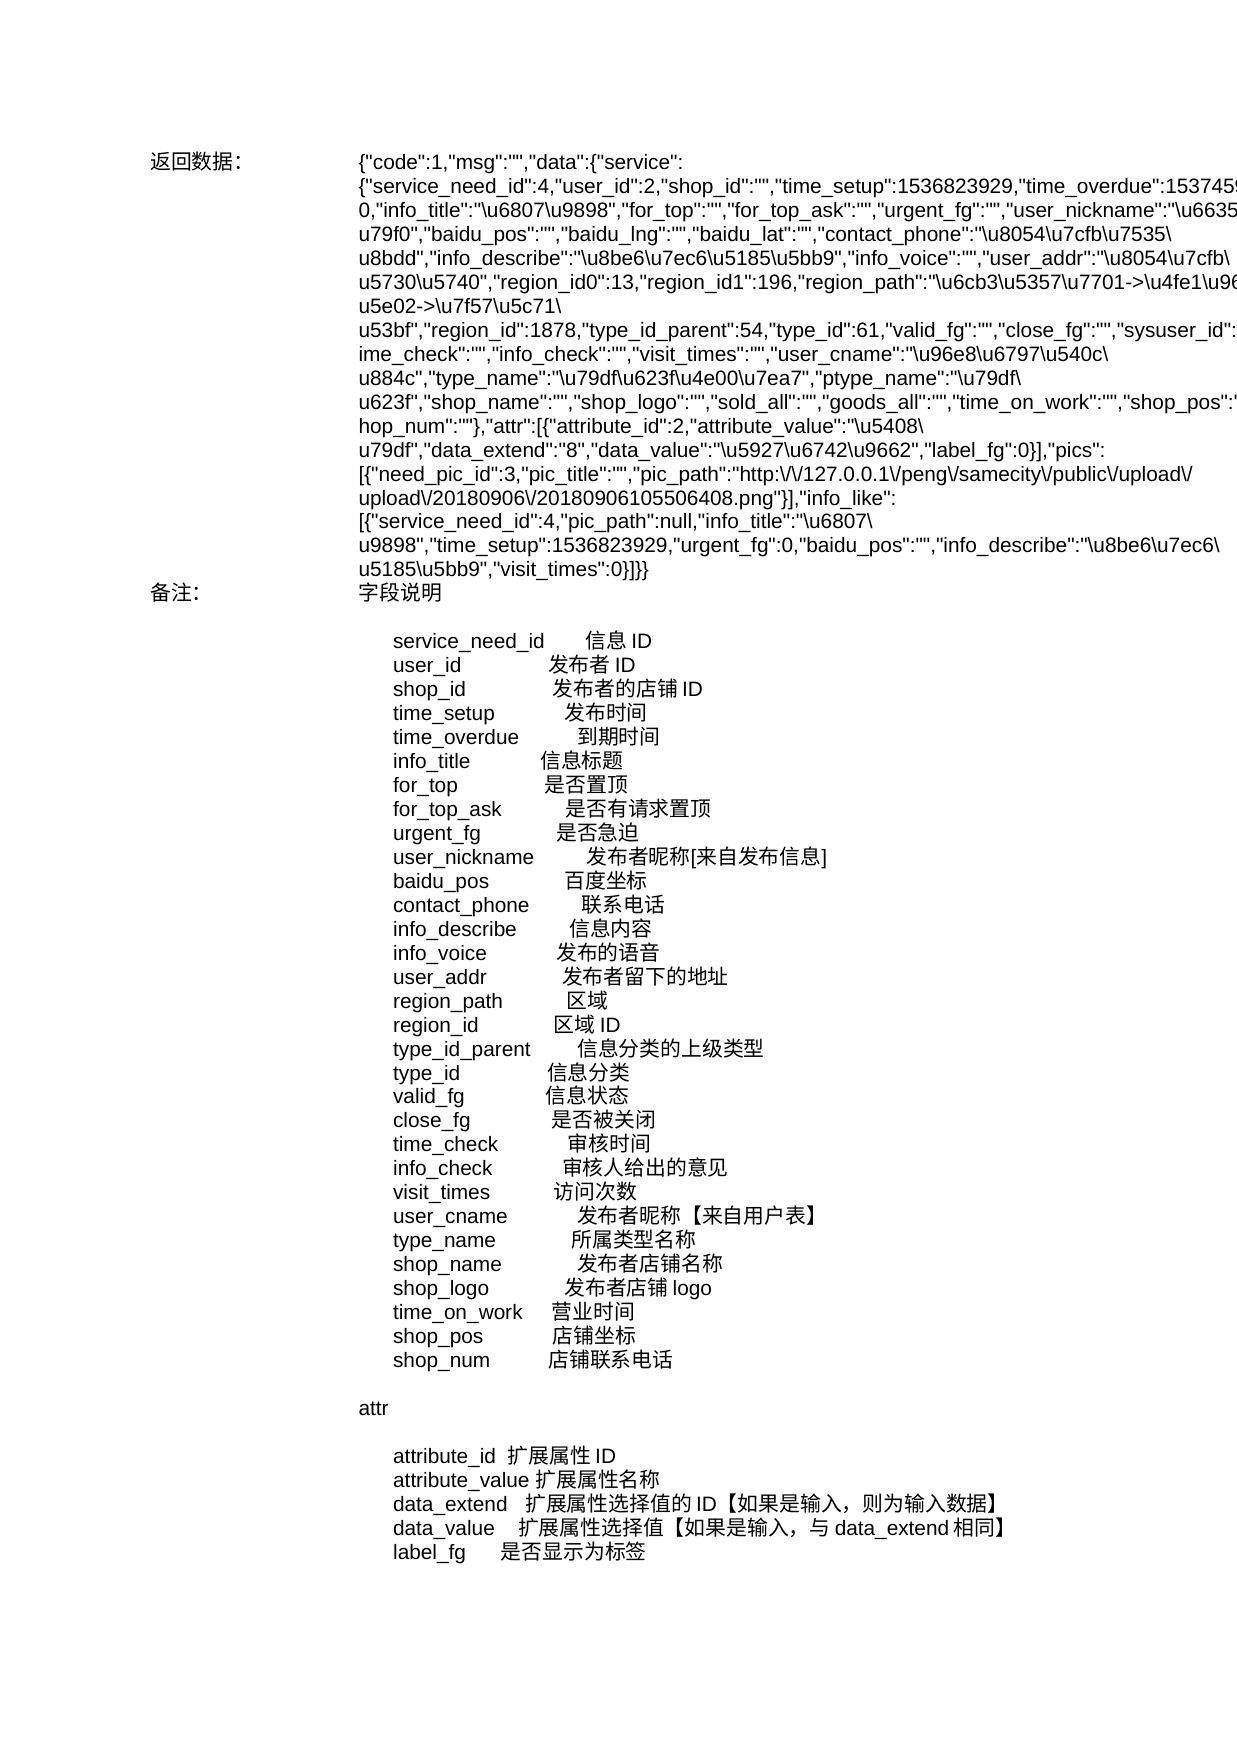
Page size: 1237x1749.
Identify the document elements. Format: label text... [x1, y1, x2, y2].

table_cell {"code":1,"msg":"","data":{"service":{"service_need_id":4,"user_id":2,"shop_id":"","time_setup":1536823929,"time_overdue":1537459200,"info_title":"\u6807\u9898","for_top":"","for_top_ask":"","urgent_fg":"","user_nickname":"\u6635\u79f0","baidu_pos":"","baidu_lng":"","baidu_lat":"","contact_phone":"\u8054\u7cfb\u7535\u8bdd","info_describe":"\u8be6\u7ec6\u5185\u5bb9","info_voice":"","user_addr":"\u8054\u7cfb\u5730\u5740","region_id0":13,"region_id1":196,"region_path":"\u6cb3\u5357\u7701->\u4fe1\u9633\u5e02->\u7f57\u5c71\u53bf","region_id":1878,"type_id_parent":54,"type_id":61,"valid_fg":"","close_fg":"","sysuser_id":"","time_check":"","info_check":"","visit_times":"","user_cname":"\u96e8\u6797\u540c\u884c","type_name":"\u79df\u623f\u4e00\u7ea7","ptype_name":"\u79df\u623f","shop_name":"","shop_logo":"","sold_all":"","goods_all":"","time_on_work":"","shop_pos":"","shop_num":""},"attr":[{"attribute_id":2,"attribute_value":"\u5408\u79df","data_extend":"8","data_value":"\u5927\u6742\u9662","label_fg":0}],"pics":[{"need_pic_id":3,"pic_title":"","pic_path":"http:\/\/127.0.0.1\/peng\/samecity\/public\/upload\/upload\/20180906\/20180906105506408.png"}],"info_like":[{"service_need_id":4,"pic_path":null,"info_title":"\u6807\u9898","time_setup":1536823929,"urgent_fg":0,"baidu_pos":"","info_describe":"\u8be6\u7ec6\u5185\u5bb9","visit_times":0}]}} [347, 150, 1236, 581]
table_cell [347, 581, 1236, 1587]
table_cell 返回数据： [139, 150, 347, 581]
table_cell 备注： [139, 581, 347, 1587]
